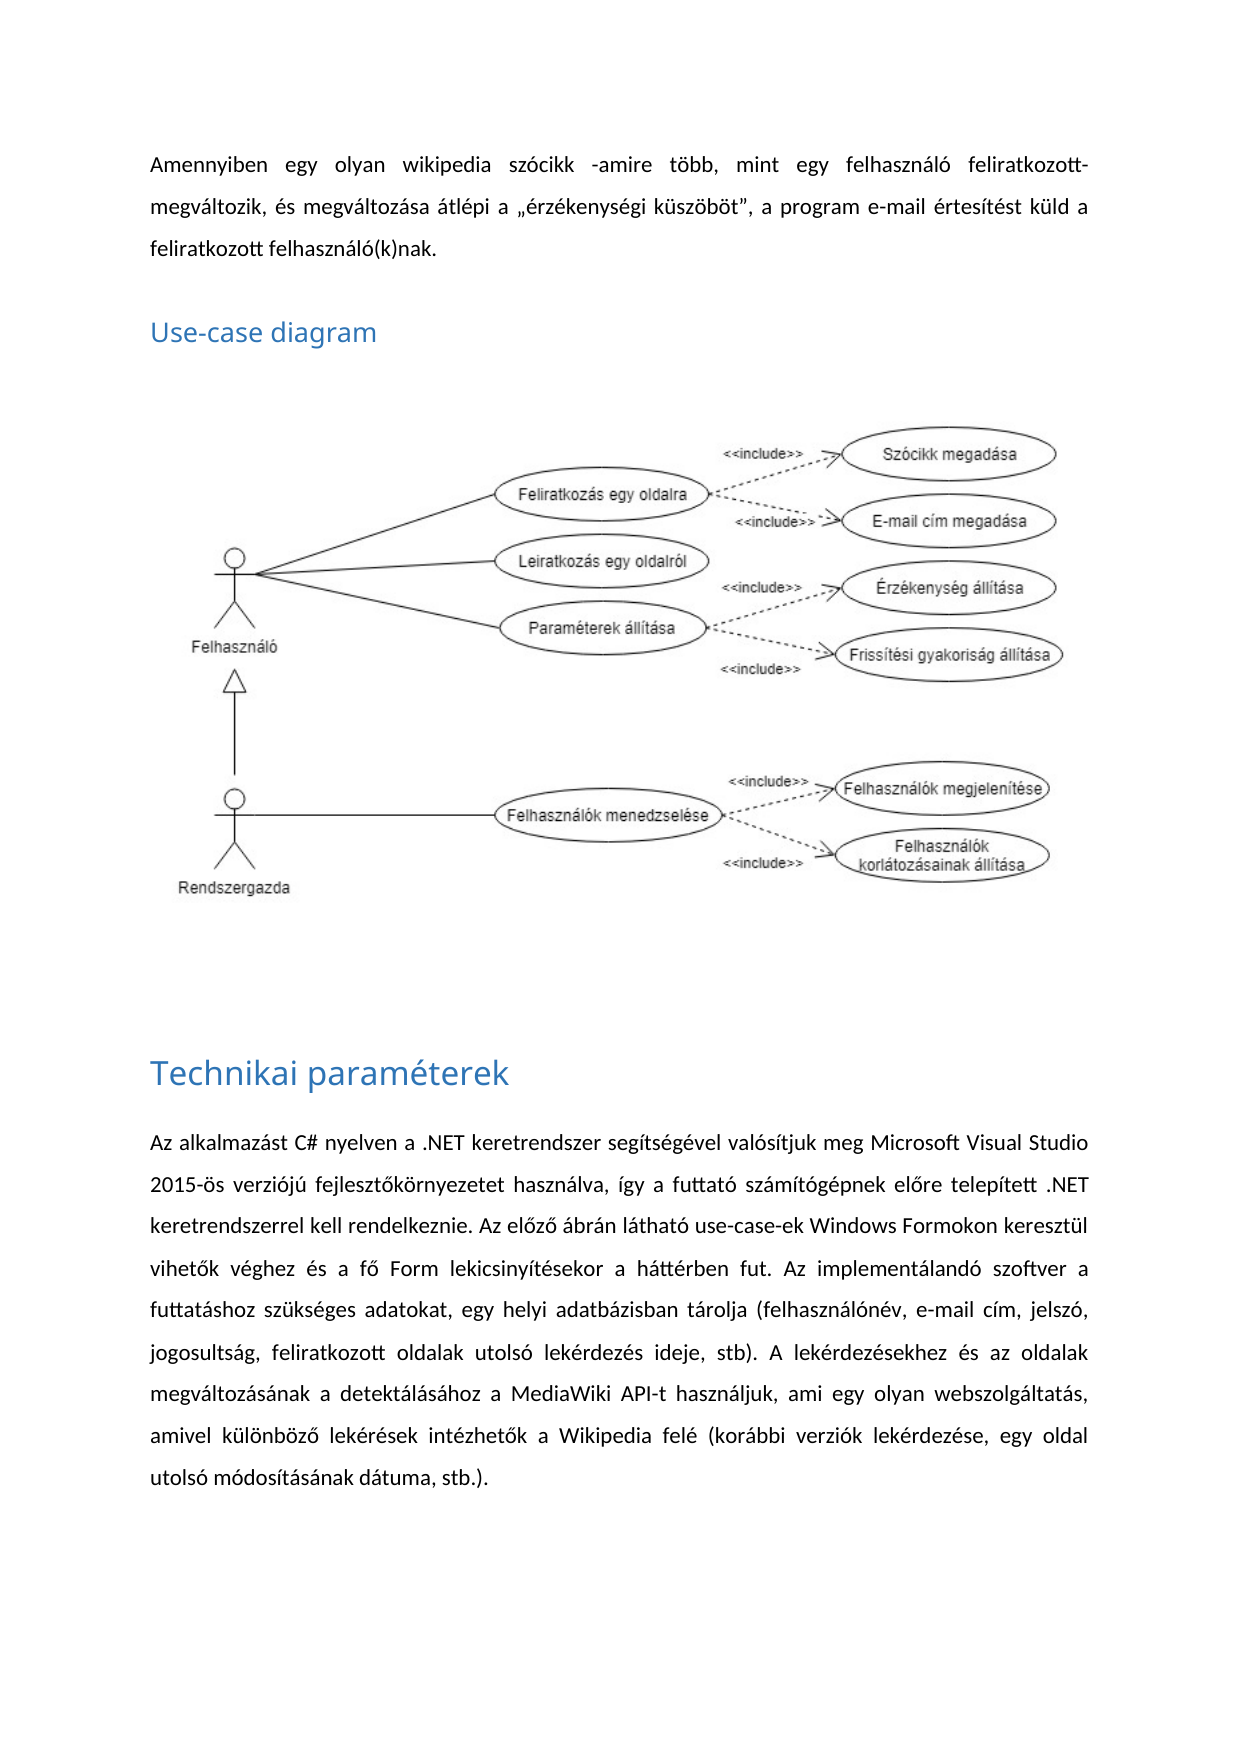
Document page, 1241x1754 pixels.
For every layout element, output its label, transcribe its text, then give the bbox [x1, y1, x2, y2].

subtitle Use-case diagram [150, 313, 1090, 350]
picture [150, 400, 1090, 923]
subtitle Technikai paraméterek [150, 1049, 1090, 1095]
